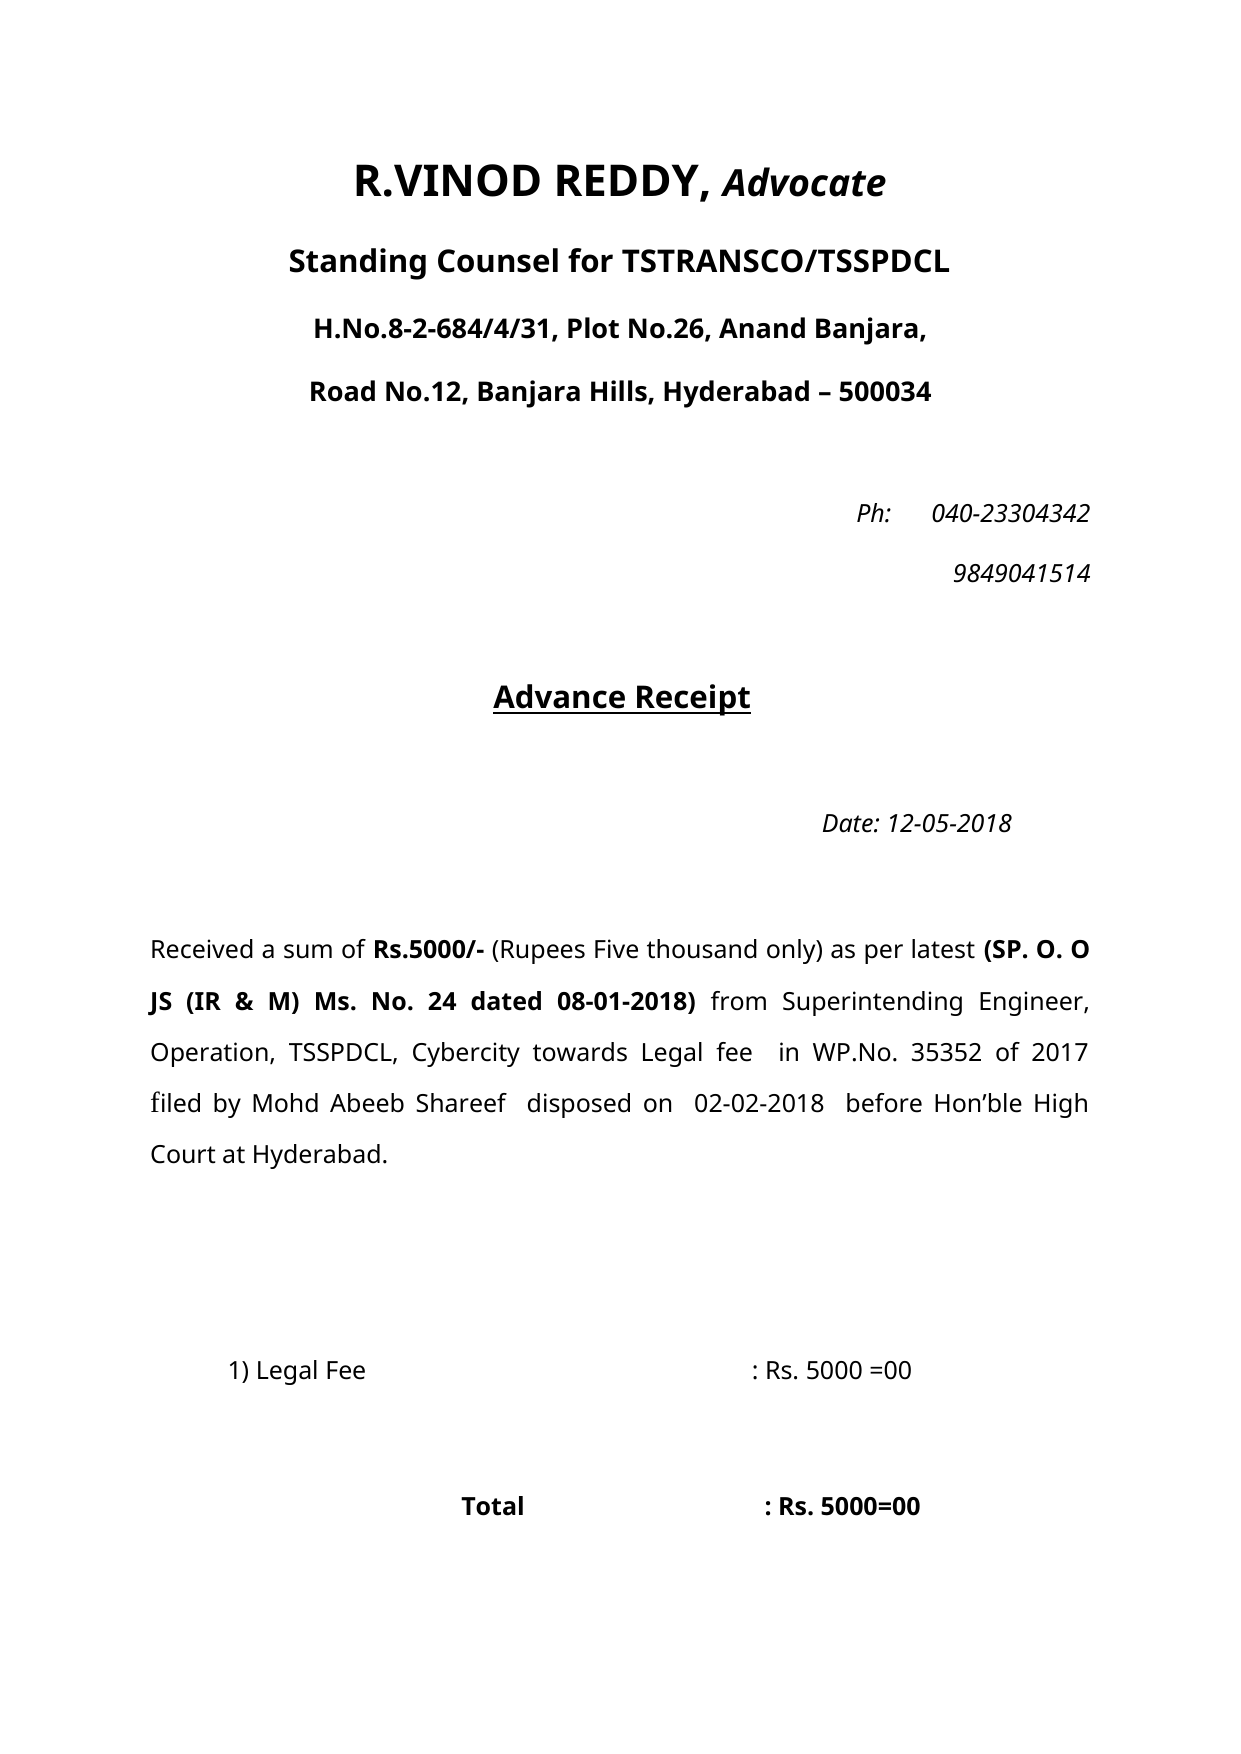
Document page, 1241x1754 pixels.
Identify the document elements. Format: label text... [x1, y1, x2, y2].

text Advance Receipt [150, 676, 1094, 718]
text Ph: 040-23304342 [150, 496, 1090, 529]
text 1) Legal Fee : Rs. 5000 =00 [227, 1352, 975, 1386]
text Received a sum of Rs.5000/- (Rupees Five thousand only) as per latest (SP. O. O JS (IR & M) Ms. No. 24 dated 08-01-2018) from Superintending Engineer, Operation, TSSPDCL, Cybercity towards Legal fee in WP.No. 35352 of 2017 filed by Mohd Abeeb Shareef disposed on 02-02-2018 before Hon’ble High Court at Hyderabad. [150, 932, 1090, 1171]
text R.VINOD REDDY, Advocate [227, 150, 1012, 209]
text H.No.8-2-684/4/31, Plot No.26, Anand Banjara, [150, 309, 1090, 346]
text Total : Rs. 5000=00 [227, 1488, 975, 1522]
text Road No.12, Banjara Hills, Hyderabad – 500034 [150, 372, 1090, 409]
text Date: 12-05-2018 [227, 805, 1012, 839]
text 9849041514 [150, 556, 1090, 589]
text Standing Counsel for TSTRANSCO/TSSPDCL [227, 239, 1012, 282]
